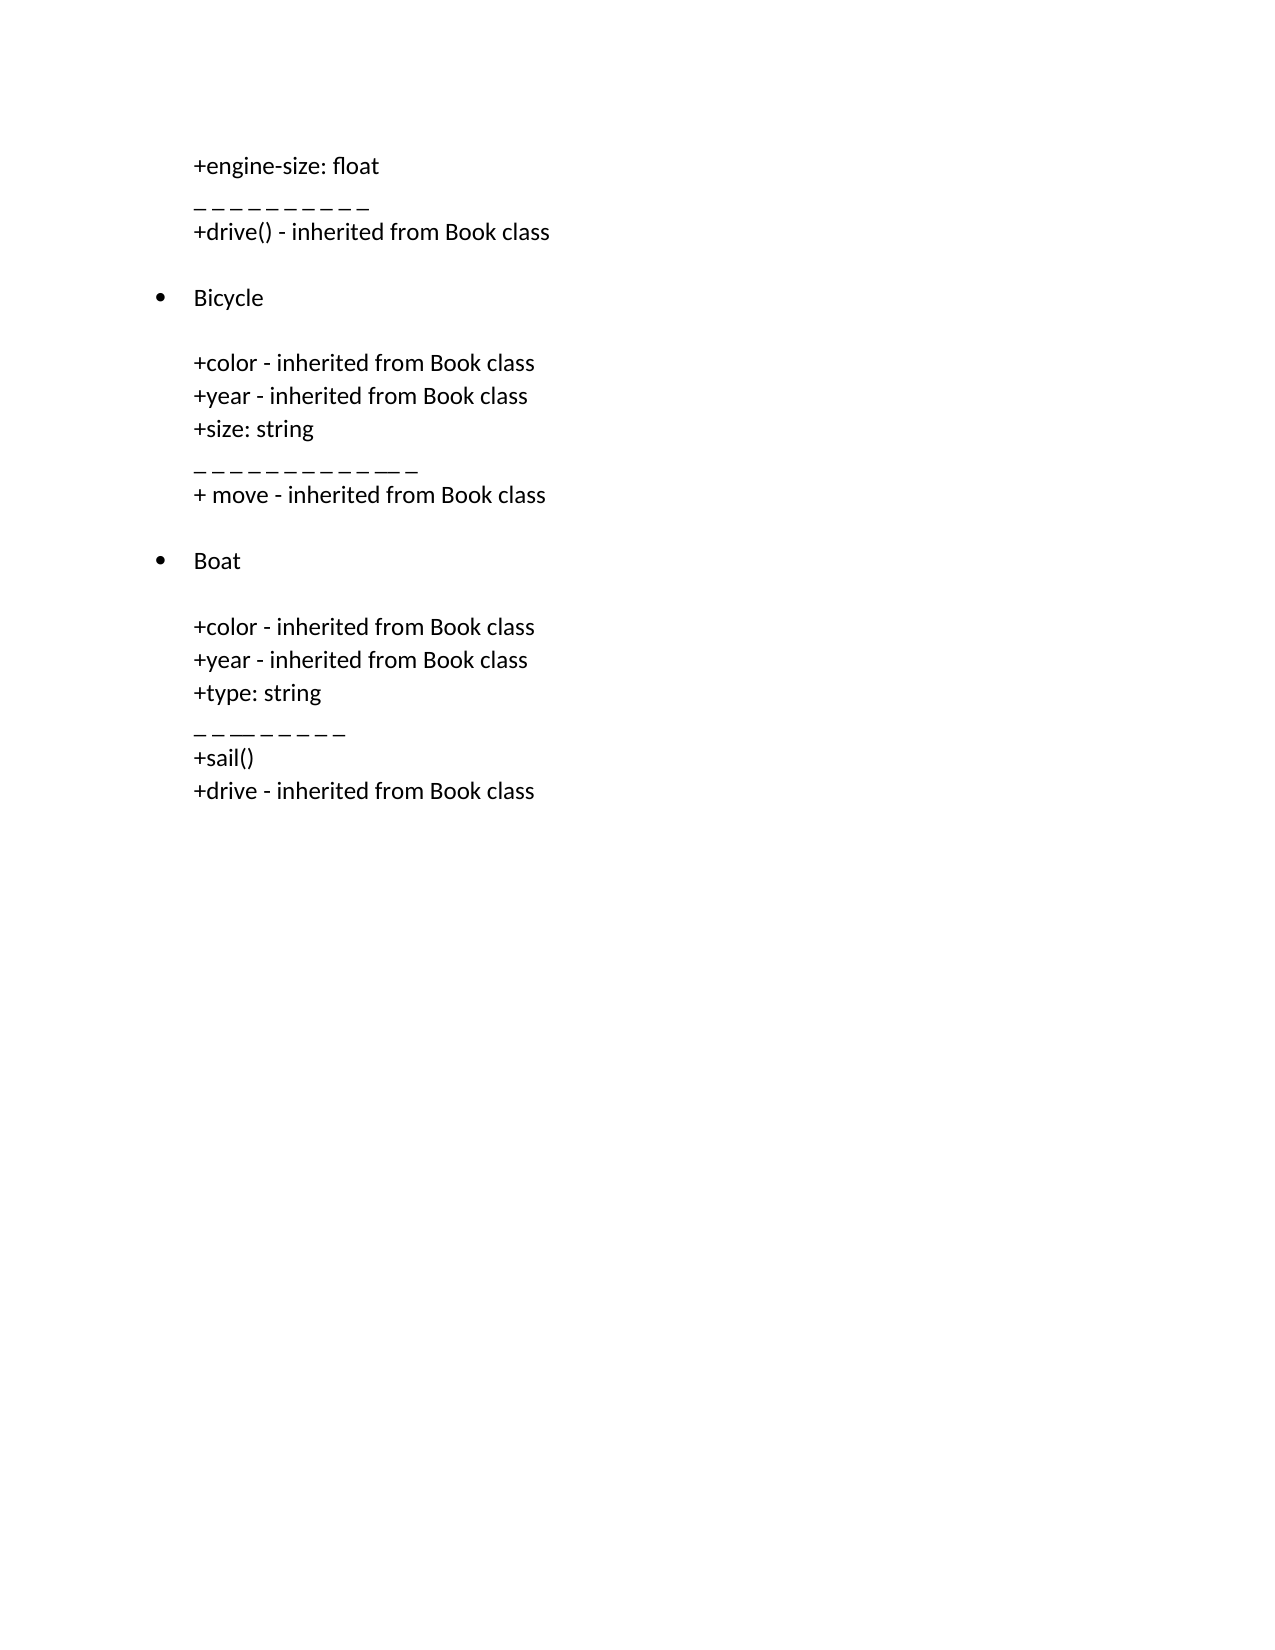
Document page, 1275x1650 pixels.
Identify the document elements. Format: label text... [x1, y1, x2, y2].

list _ _ __ _ _ _ _ _ [194, 709, 1125, 740]
list +year - inherited from Book class [194, 644, 1125, 674]
list + move - inherited from Book class [194, 479, 1125, 510]
list +year - inherited from Book class [194, 380, 1125, 411]
list +size: string [194, 413, 1125, 444]
list +drive - inherited from Book class [194, 775, 1125, 806]
list +sail() [194, 742, 1125, 773]
list _ _ _ _ _ _ _ _ _ _ [194, 183, 1125, 213]
list +color - inherited from Book class [194, 347, 1125, 378]
list _ _ _ _ _ _ _ _ _ _ __ _ [194, 446, 1125, 477]
list +drive() - inherited from Book class [194, 216, 1125, 246]
list +engine-size: float [194, 150, 1125, 181]
list Boat [156, 545, 1125, 576]
list +color - inherited from Book class [194, 611, 1125, 641]
list Bicycle [156, 282, 1125, 312]
list +type: string [194, 677, 1125, 707]
